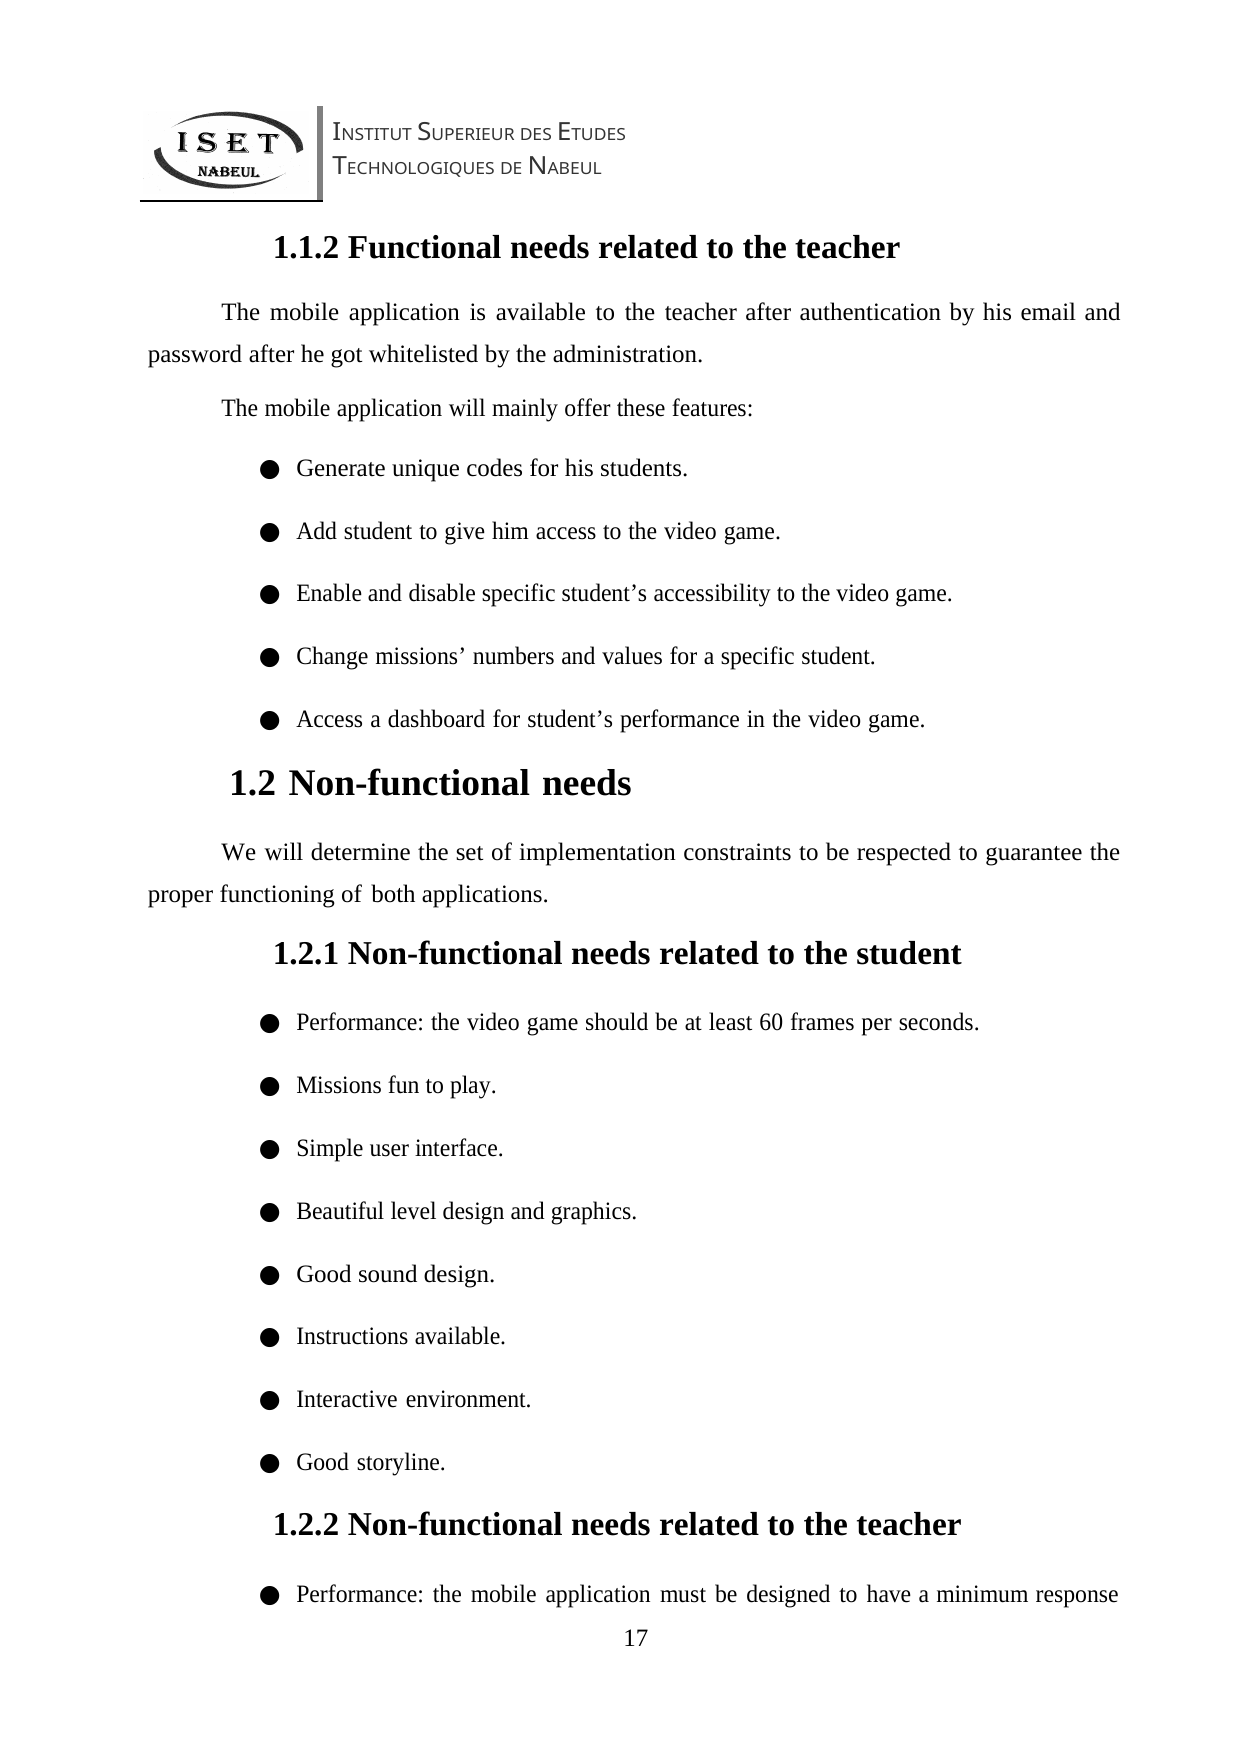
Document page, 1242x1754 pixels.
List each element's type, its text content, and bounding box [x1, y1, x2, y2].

list Instructions available. [259, 1318, 1214, 1352]
list Access a dashboard for student’s performance in the video game. [259, 701, 1214, 735]
list Performance: the mobile application must be designed to have a minimum response time. [259, 1575, 1121, 1609]
list Add student to give him access to the video game. [259, 512, 1214, 546]
list Performance: the video game should be at least 60 frames per seconds. [259, 1004, 1214, 1038]
list Beautiful level design and graphics. [259, 1192, 1214, 1227]
subtitle Non-functional needs related to the student [273, 933, 1214, 971]
text We will determine the set of implementation constraints to be respected to guarantee the proper functioning of both applications. [148, 837, 1122, 908]
list Enable and disable specific student’s accessibility to the video game. [259, 575, 1214, 609]
list Interactive environment. [259, 1381, 1214, 1415]
list Good sound design. [259, 1255, 1214, 1289]
list Good storyline. [259, 1444, 1214, 1478]
list Change missions’ numbers and values for a specific student. [259, 638, 1214, 672]
list Missions fun to play. [259, 1067, 1214, 1101]
subtitle Functional needs related to the teacher [273, 227, 1214, 266]
picture [143, 111, 309, 194]
subtitle Non-functional needs [229, 761, 1214, 804]
text The mobile application will mainly offer these features: [221, 393, 1214, 422]
list Generate unique codes for his students. [259, 449, 1214, 484]
text The mobile application is available to the teacher after authentication by his email and password after he got whitelisted by the administration. [148, 297, 1122, 367]
list Simple user interface. [259, 1130, 1214, 1164]
subtitle Non-functional needs related to the teacher [273, 1504, 1214, 1542]
